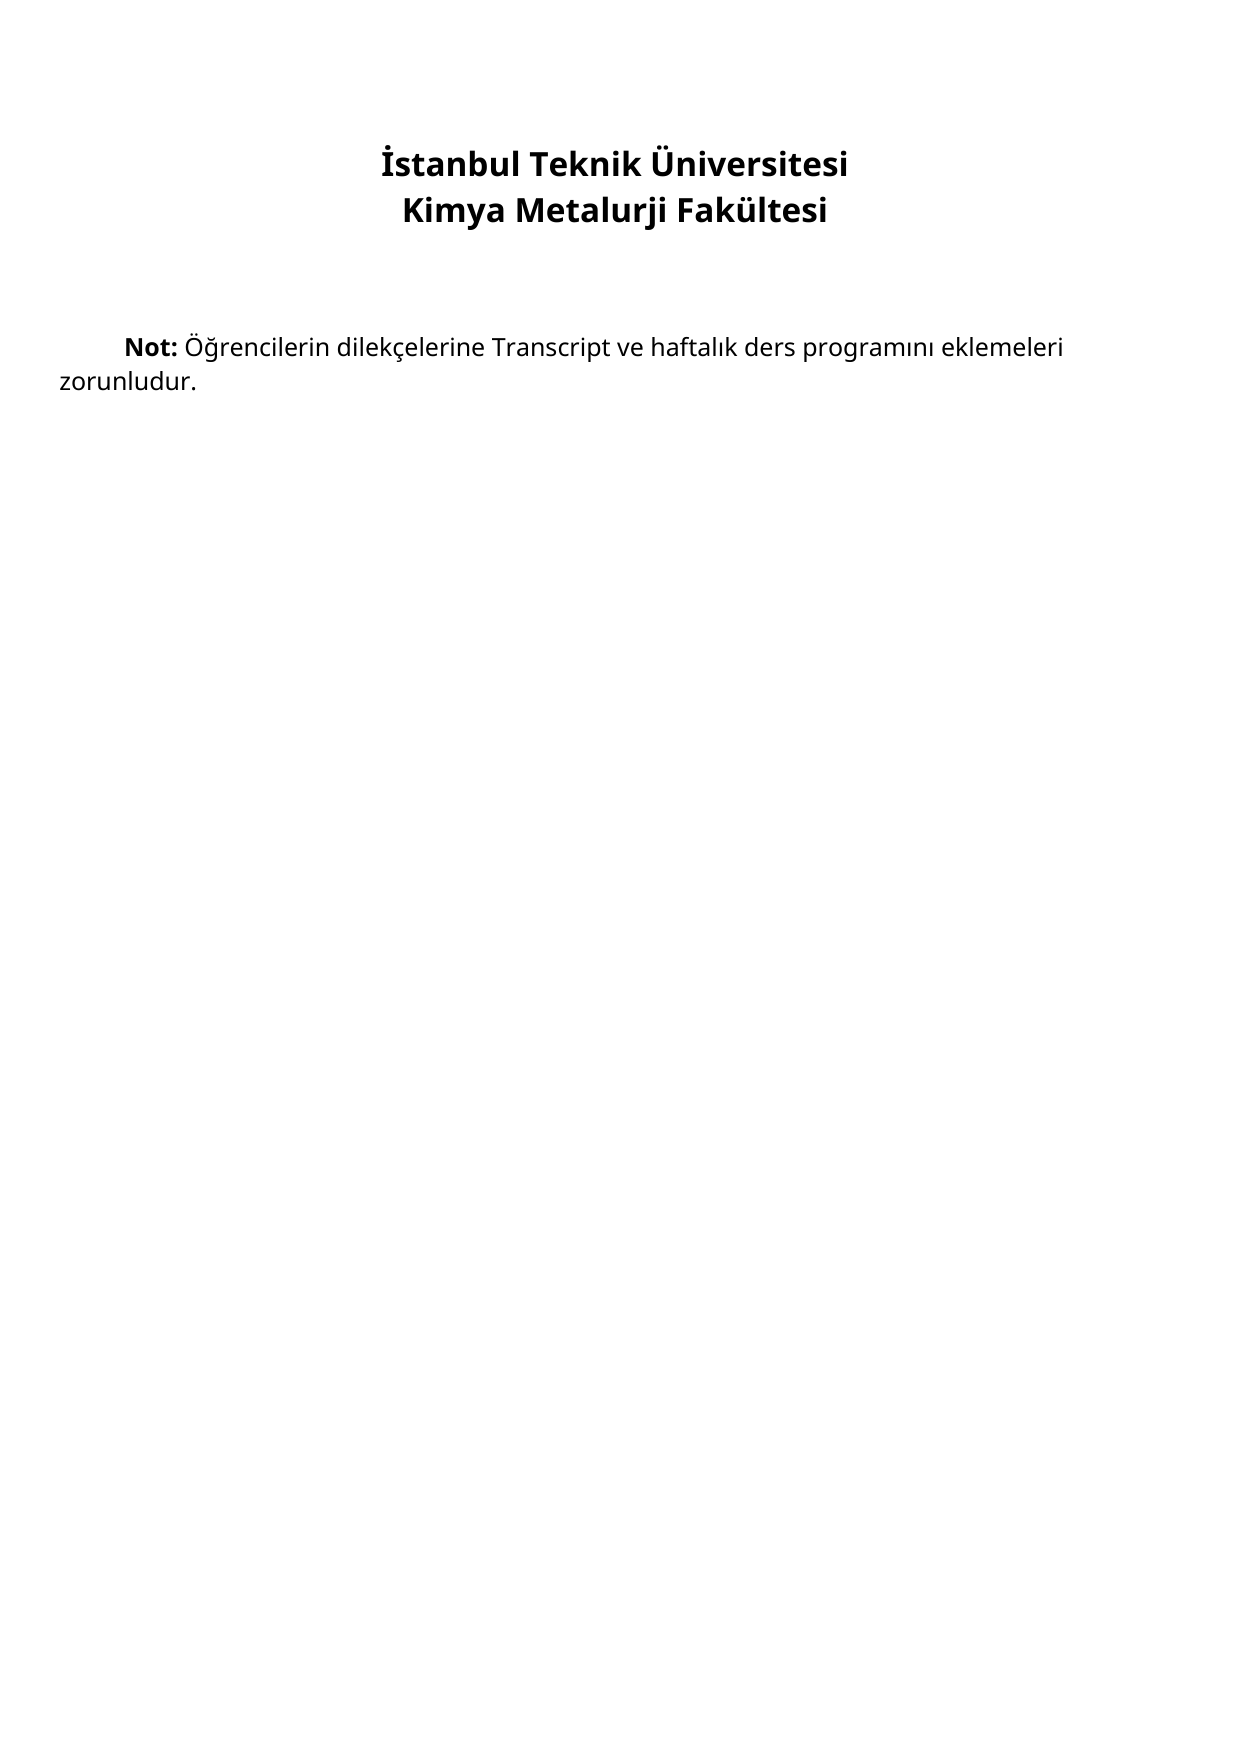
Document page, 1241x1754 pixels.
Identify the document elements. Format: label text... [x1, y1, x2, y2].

text Not: Öğrencilerin dilekçelerine Transcript ve haftalık ders programını eklemeleri zorunludur. [59, 329, 1181, 397]
